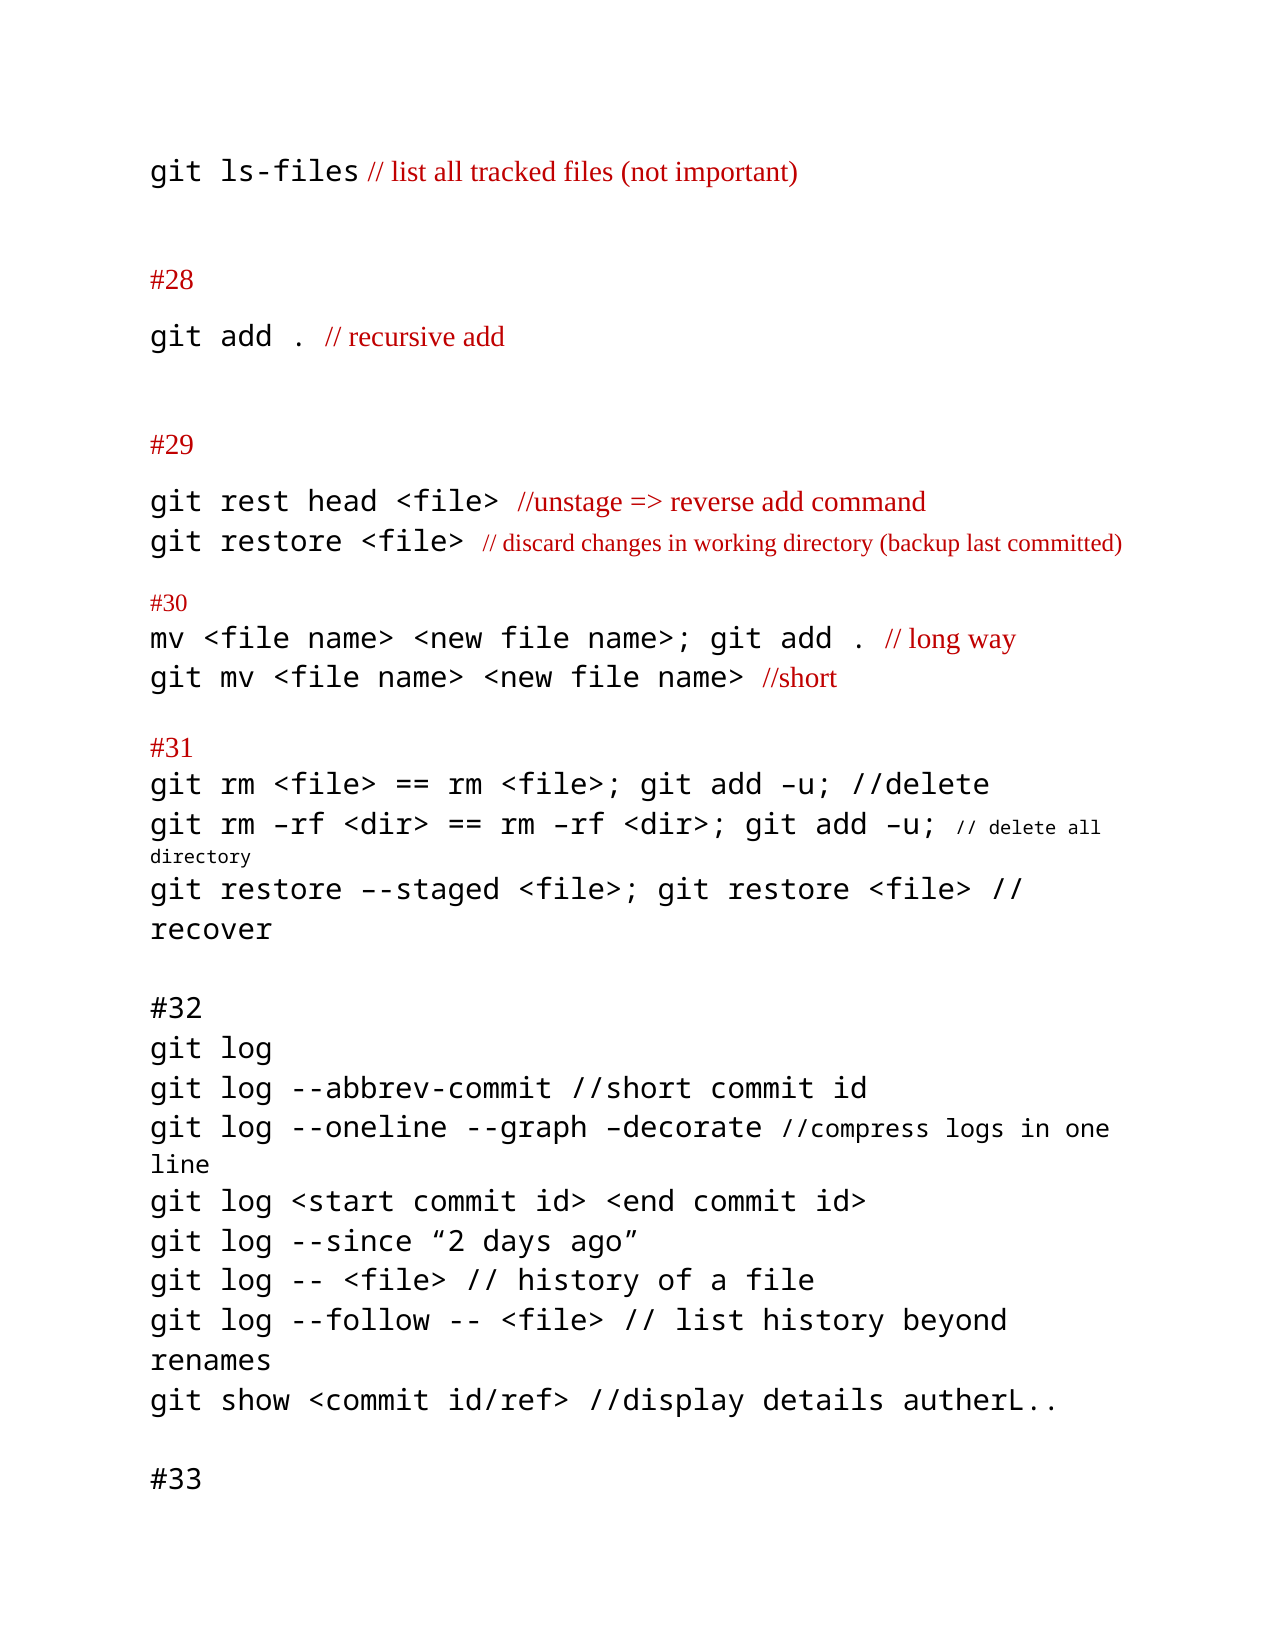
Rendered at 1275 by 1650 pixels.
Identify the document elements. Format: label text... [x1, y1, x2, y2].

text git restore <file> // discard changes in working directory (backup last committed) [150, 520, 1125, 559]
text #28 [150, 262, 1125, 296]
text git log --since “2 days ago” [150, 1220, 1125, 1260]
text git add . // recursive add [150, 315, 1125, 355]
text git log <start commit id> <end commit id> [150, 1180, 1125, 1220]
text git rm –rf <dir> == rm –rf <dir>; git add –u; // delete all directory [150, 803, 1125, 868]
text git log --abbrev-commit //short commit id [150, 1067, 1125, 1107]
text git restore –-staged <file>; git restore <file> // recover [150, 868, 1125, 948]
text git log --follow -- <file> // list history beyond renames [150, 1299, 1125, 1379]
text git show <commit id/ref> //display details autherL.. [150, 1379, 1125, 1418]
text #33 [150, 1458, 1125, 1498]
text mv <file name> <new file name>; git add . // long way [150, 617, 1125, 657]
text #29 [150, 427, 1125, 461]
text git log -- <file> // history of a file [150, 1260, 1125, 1299]
text git ls-files // list all tracked files (not important) [150, 150, 1125, 190]
text git rm <file> == rm <file>; git add –u; //delete [150, 763, 1125, 803]
text git log --oneline --graph –decorate //compress logs in one line [150, 1107, 1125, 1180]
text git rest head <file> //unstage => reverse add command [150, 480, 1125, 520]
text git log [150, 1027, 1125, 1067]
text git mv <file name> <new file name> //short [150, 657, 1125, 696]
text #30 [150, 588, 1125, 617]
text #32 [150, 987, 1125, 1027]
text #31 [150, 730, 1125, 763]
